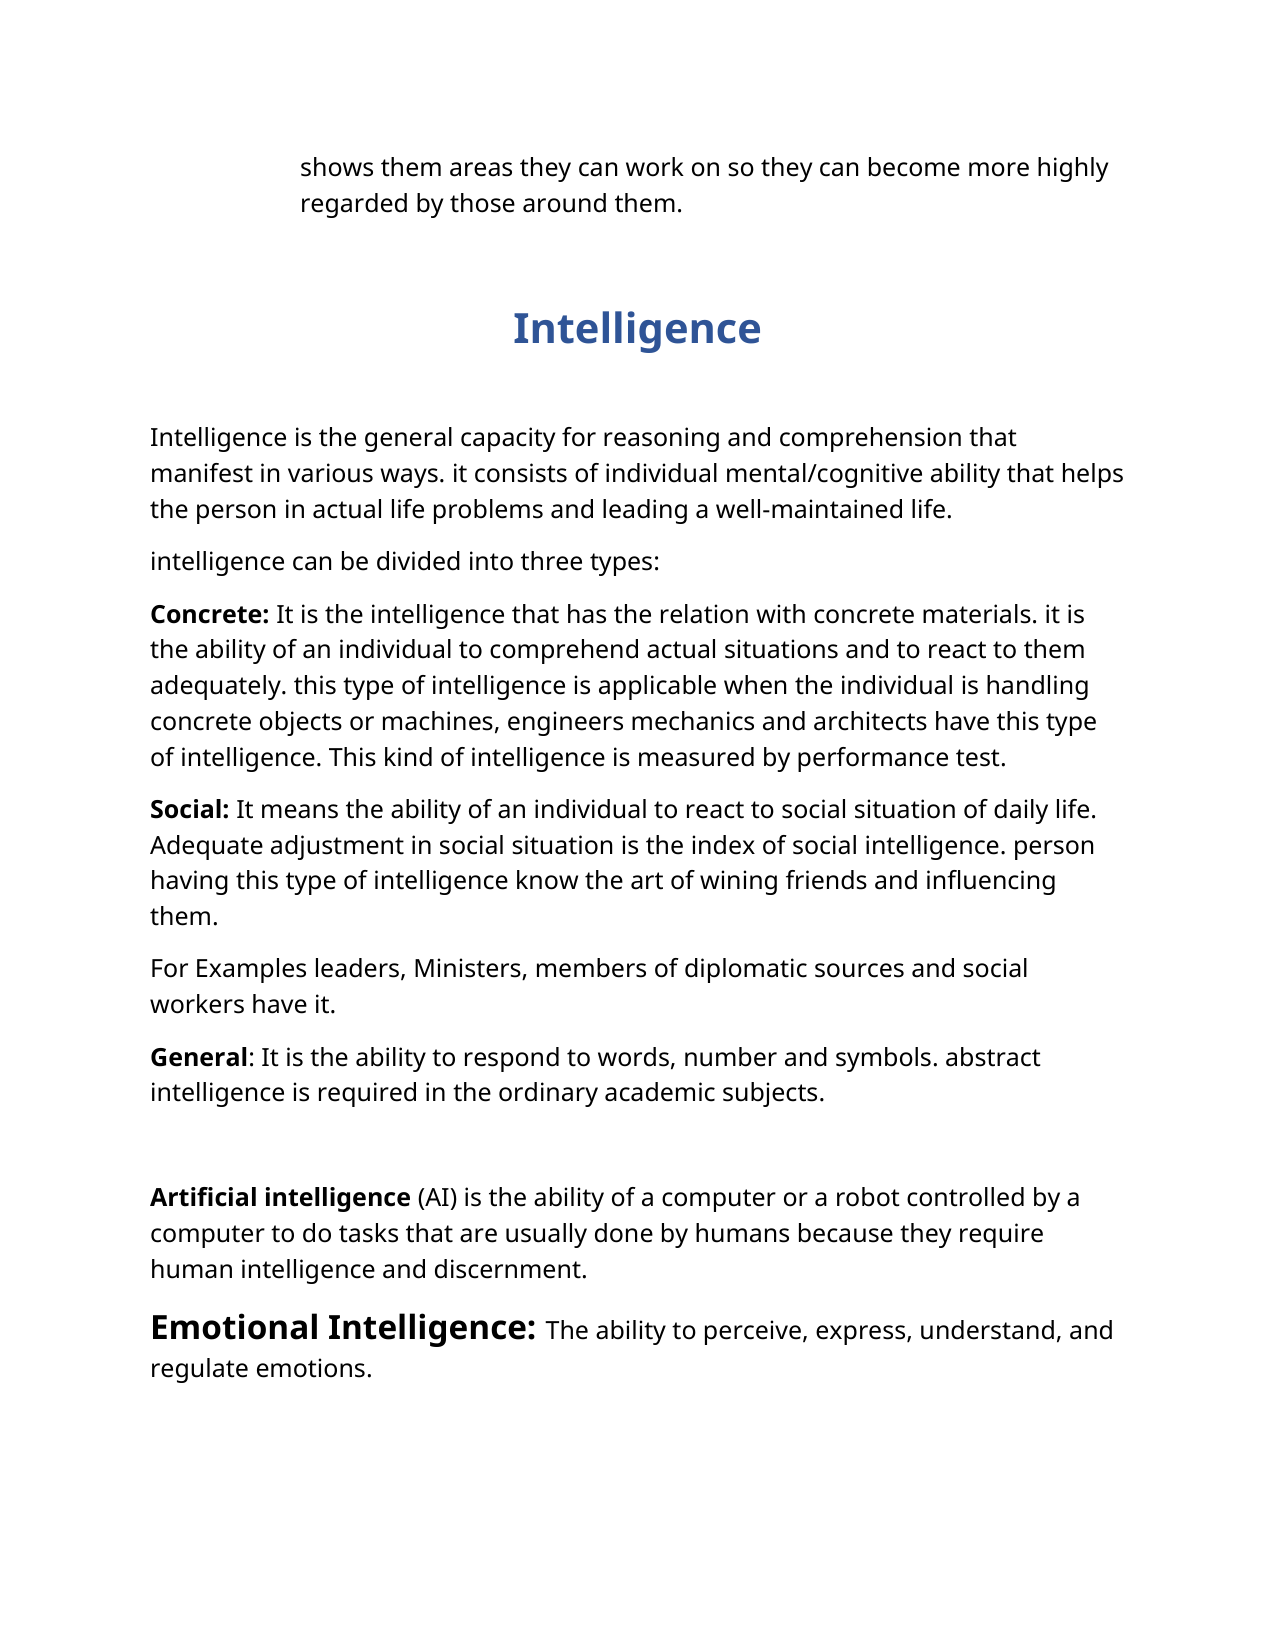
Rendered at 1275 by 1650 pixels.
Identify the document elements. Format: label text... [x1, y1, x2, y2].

text intelligence can be divided into three types: [150, 544, 1125, 578]
text Emotional Intelligence: The ability to perceive, express, understand, and regulate emotions. [150, 1304, 1125, 1385]
text General: It is the ability to respond to words, number and symbols. abstract intelligence is required in the ordinary academic subjects. [150, 1039, 1125, 1109]
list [262, 150, 1125, 220]
text For Examples leaders, Ministers, members of diplomatic sources and social workers have it. [150, 951, 1125, 1021]
text Intelligence is the general capacity for reasoning and comprehension that manifest in various ways. it consists of individual mental/cognitive ability that helps the person in actual life problems and leading a well-maintained life. [150, 420, 1125, 526]
text Artificial intelligence (AI) is the ability of a computer or a robot controlled by a computer to do tasks that are usually done by humans because they require human intelligence and discernment. [150, 1180, 1125, 1285]
text Social: It means the ability of an individual to react to social situation of daily life. Adequate adjustment in social situation is the index of social intelligence. person having this type of intelligence know the art of wining friends and influencing them. [150, 792, 1125, 933]
text Intelligence [150, 299, 1125, 356]
text Concrete: It is the intelligence that has the relation with concrete materials. it is the ability of an individual to comprehend actual situations and to react to them adequately. this type of intelligence is applicable when the individual is handling concrete objects or machines, engineers mechanics and architects have this type of intelligence. This kind of intelligence is measured by performance test. [150, 596, 1125, 773]
